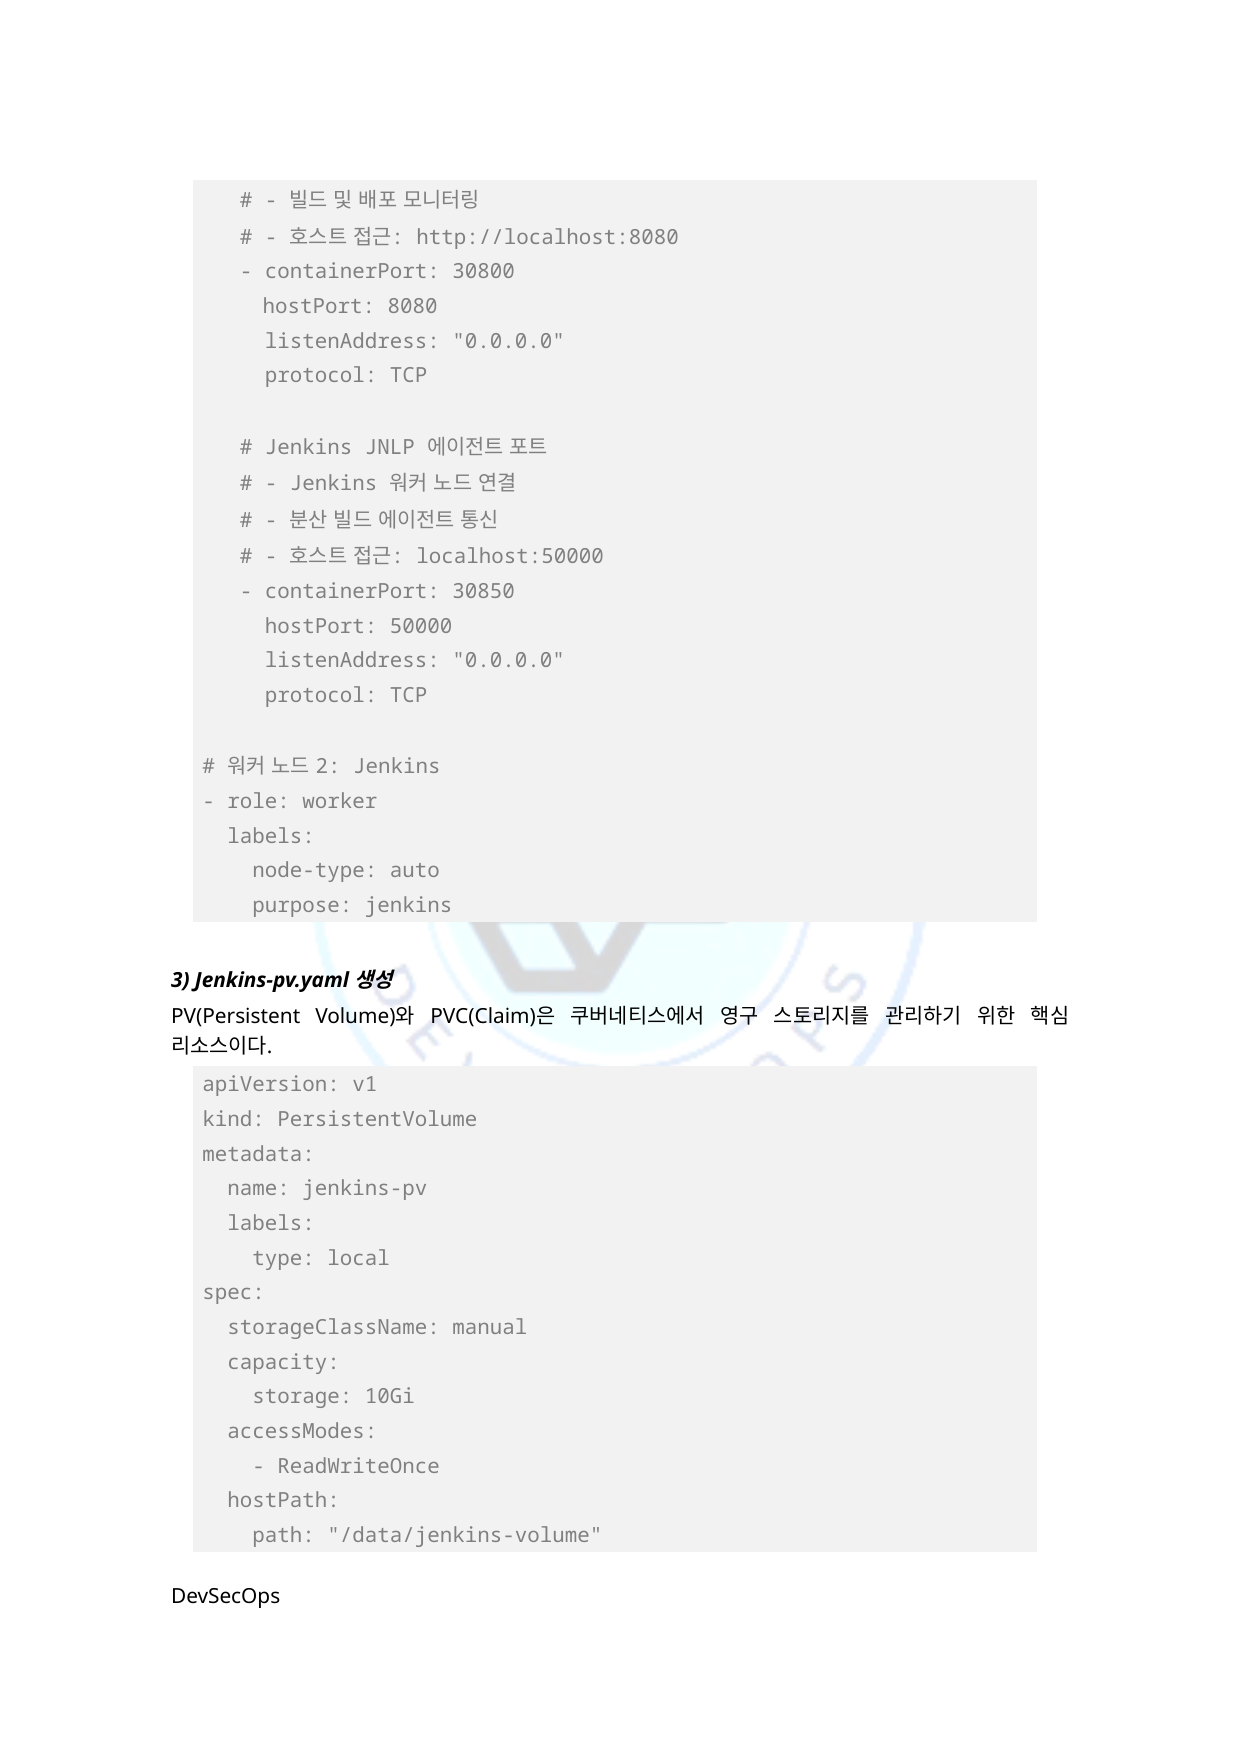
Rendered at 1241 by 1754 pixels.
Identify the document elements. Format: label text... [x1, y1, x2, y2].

text PV(Persistent Volume)와 PVC(Claim)은 쿠버네티스에서 영구 스토리지를 관리하기 위한 핵심 리소스이다. [171, 999, 1069, 1060]
text # - Jenkins 워커 노드 연결 [194, 463, 1036, 497]
text 3) Jenkins-pv.yaml 생성 [171, 963, 1069, 993]
text hostPath: [194, 1482, 1036, 1514]
text hostPort: 50000 [194, 608, 1036, 639]
text - containerPort: 30800 [194, 253, 1036, 285]
text - ReadWriteOnce [194, 1448, 1036, 1479]
text # - 호스트 접근: localhost:50000 [194, 537, 1036, 570]
text # 워커 노드 2: Jenkins [194, 747, 1036, 780]
text # - 호스트 접근: http://localhost:8080 [194, 217, 1036, 250]
text protocol: TCP [194, 677, 1036, 709]
text storage: 10Gi [194, 1378, 1036, 1410]
text protocol: TCP [194, 357, 1036, 389]
text metadata: [194, 1136, 1036, 1167]
text type: local [194, 1240, 1036, 1271]
text - role: worker [194, 783, 1036, 815]
text # - 빌드 및 배포 모니터링 [194, 181, 1036, 214]
text kind: PersistentVolume [194, 1101, 1036, 1132]
text hostPort: 8080 [194, 288, 1036, 320]
text capacity: [194, 1344, 1036, 1375]
text # Jenkins JNLP 에이전트 포트 [194, 427, 1036, 460]
text listenAddress: "0.0.0.0" [194, 323, 1036, 354]
text listenAddress: "0.0.0.0" [194, 642, 1036, 674]
text - containerPort: 30850 [194, 573, 1036, 605]
text labels: [194, 818, 1036, 849]
text path: "/data/jenkins-volume" [194, 1517, 1036, 1551]
text name: jenkins-pv [194, 1170, 1036, 1202]
text spec: [194, 1274, 1036, 1306]
text apiVersion: v1 [194, 1067, 1036, 1098]
text node-type: auto [194, 852, 1036, 884]
text labels: [194, 1205, 1036, 1237]
text purpose: jenkins [194, 887, 1036, 921]
text accessModes: [194, 1413, 1036, 1445]
text storageClassName: manual [194, 1309, 1036, 1341]
text # - 분산 빌드 에이전트 통신 [194, 500, 1036, 533]
